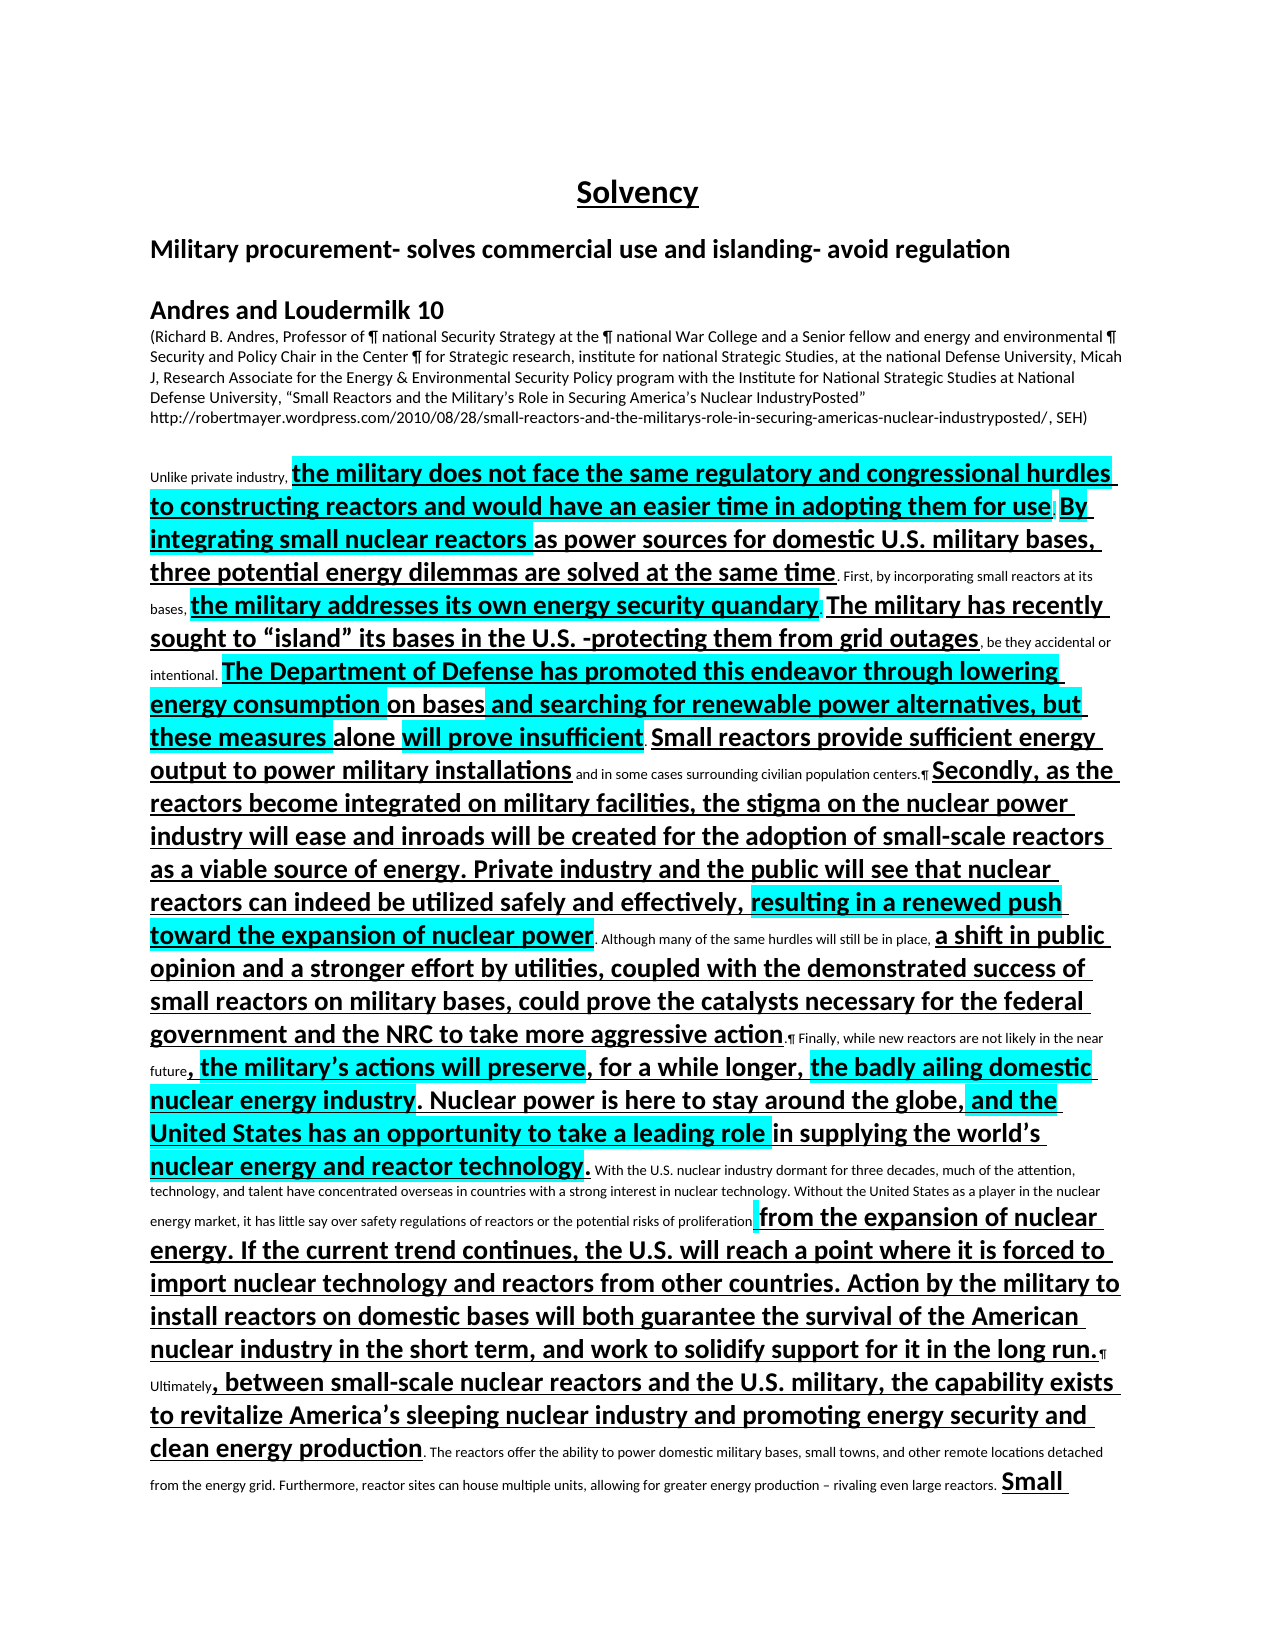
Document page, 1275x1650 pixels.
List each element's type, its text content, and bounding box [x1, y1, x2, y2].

subtitle Solvency [150, 171, 1125, 212]
subtitle Military procurement- solves commercial use and islanding- avoid regulation [150, 232, 1125, 265]
text (Richard B. Andres, Professor of ¶ national Security Strategy at the ¶ national War College and a Senior fellow and energy and environmental ¶ Security and Policy Chair in the Center ¶ for Strategic research, institute for national Strategic Studies, at the national Defense University, Micah J, Research Associate for the Energy & Environmental Security Policy program with the Institute for National Strategic Studies at National Defense University, “Small Reactors and the Military’s Role in Securing America’s Nuclear IndustryPosted” http://robertmayer.wordpress.com/2010/08/28/small-reactors-and-the-militarys-role-in-securing-americas-nuclear-industryposted/, SEH) [150, 326, 1125, 428]
text Andres and Loudermilk 10 [150, 293, 1125, 326]
